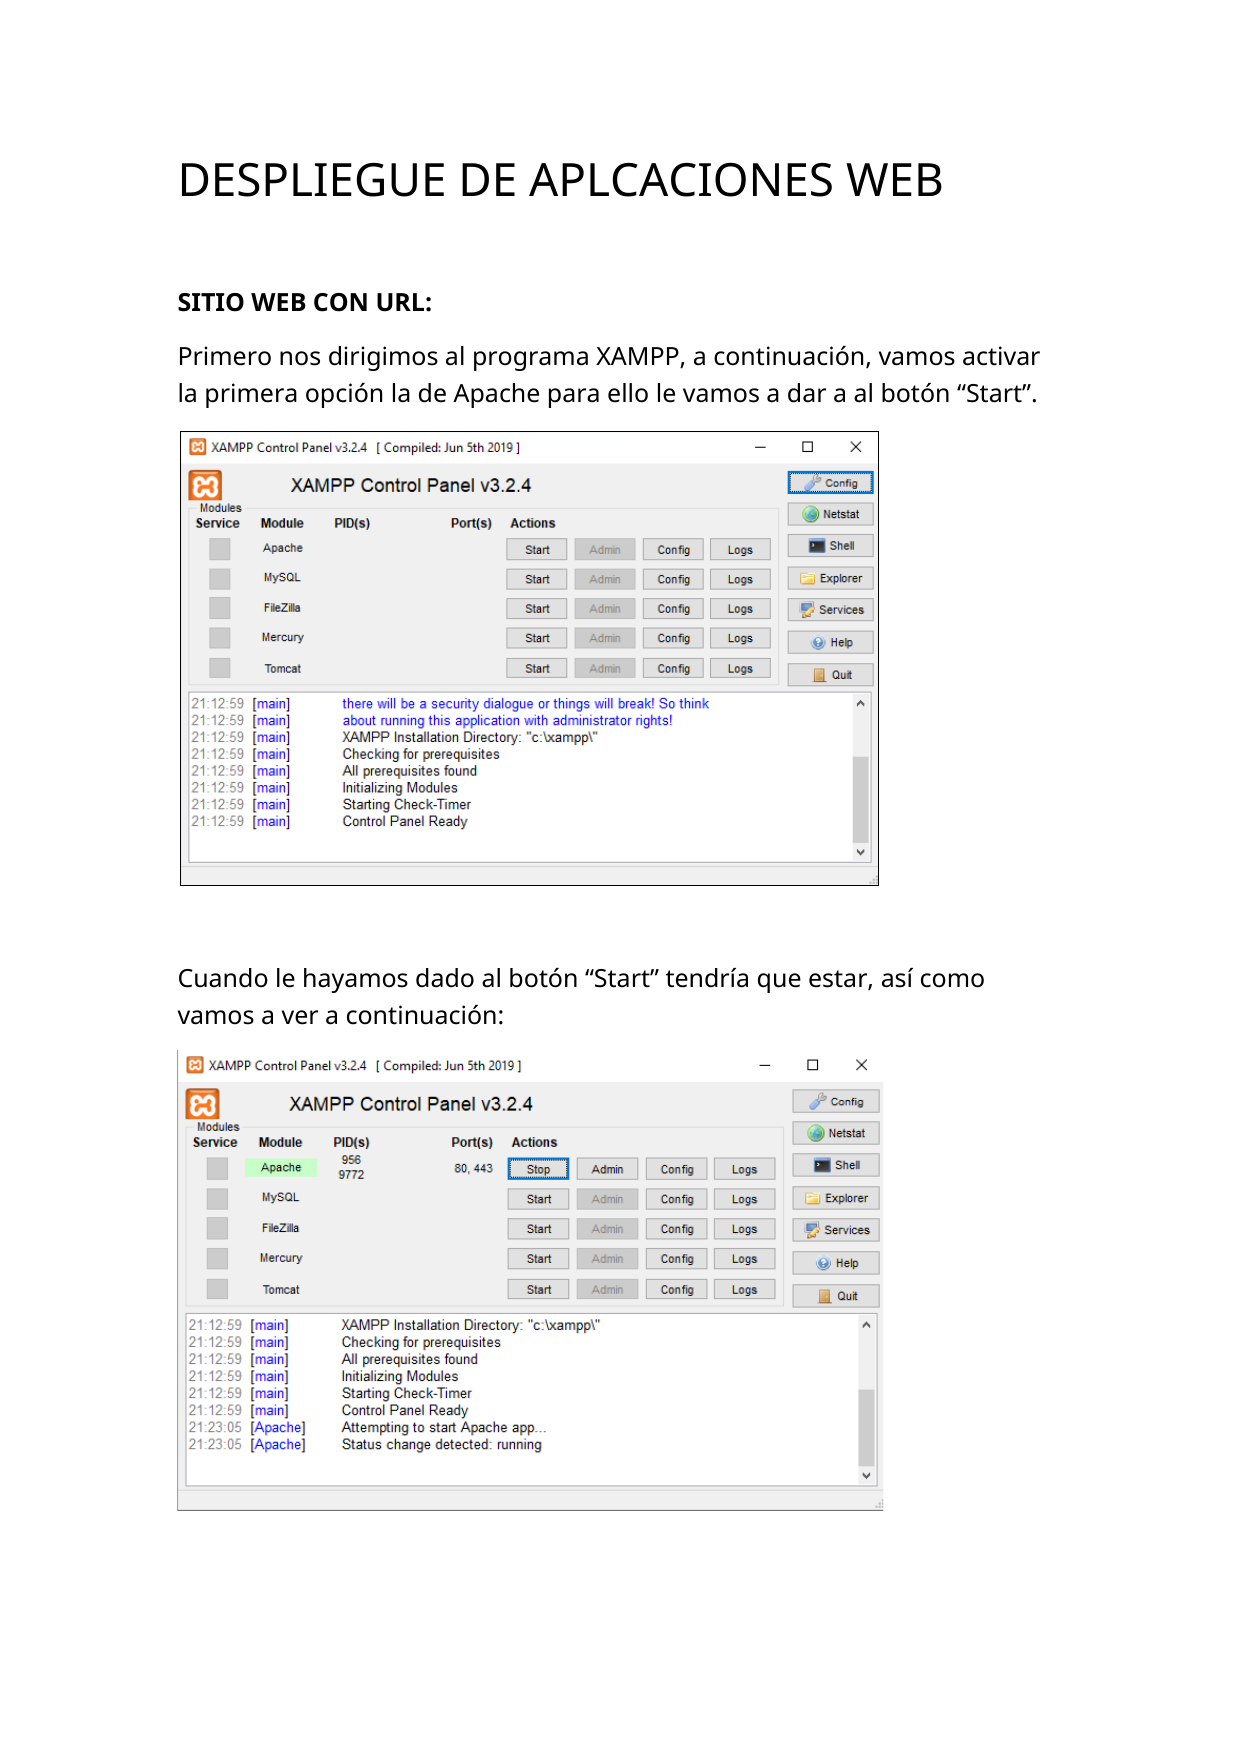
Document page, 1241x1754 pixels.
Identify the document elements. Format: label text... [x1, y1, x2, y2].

text Primero nos dirigimos al programa XAMPP, a continuación, vamos activar la primera opción la de Apache para ello le vamos a dar a al botón “Start”. [177, 338, 1063, 409]
text SITIO WEB CON URL: [177, 285, 1063, 319]
text DESPLIEGUE DE APLCACIONES WEB [177, 148, 1063, 210]
picture [181, 432, 878, 885]
text Cuando le hayamos dado al botón “Start” tendría que estar, así como vamos a ver a continuación: [177, 961, 1063, 1031]
picture [177, 1050, 884, 1511]
